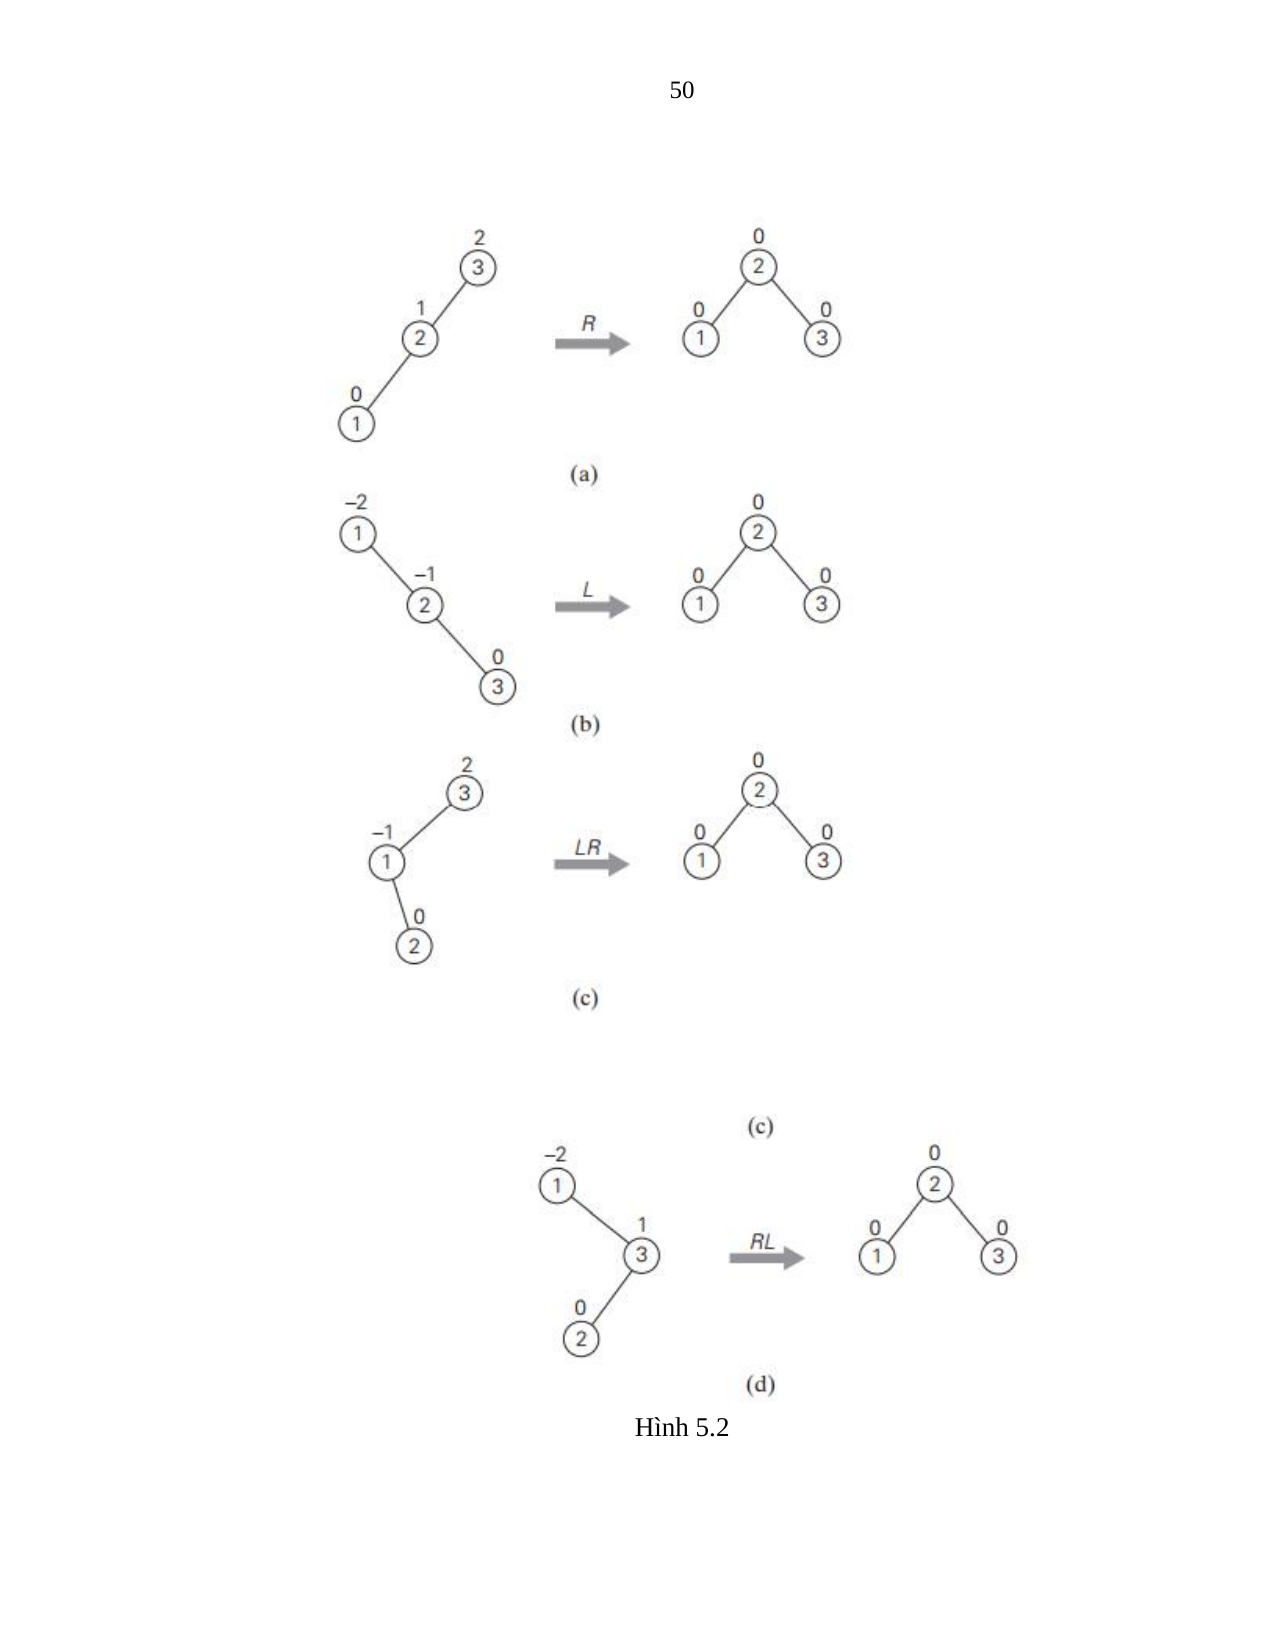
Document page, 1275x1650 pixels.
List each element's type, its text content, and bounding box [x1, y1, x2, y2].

picture [313, 206, 1050, 1412]
text Hình 5.2 [207, 1411, 1157, 1443]
